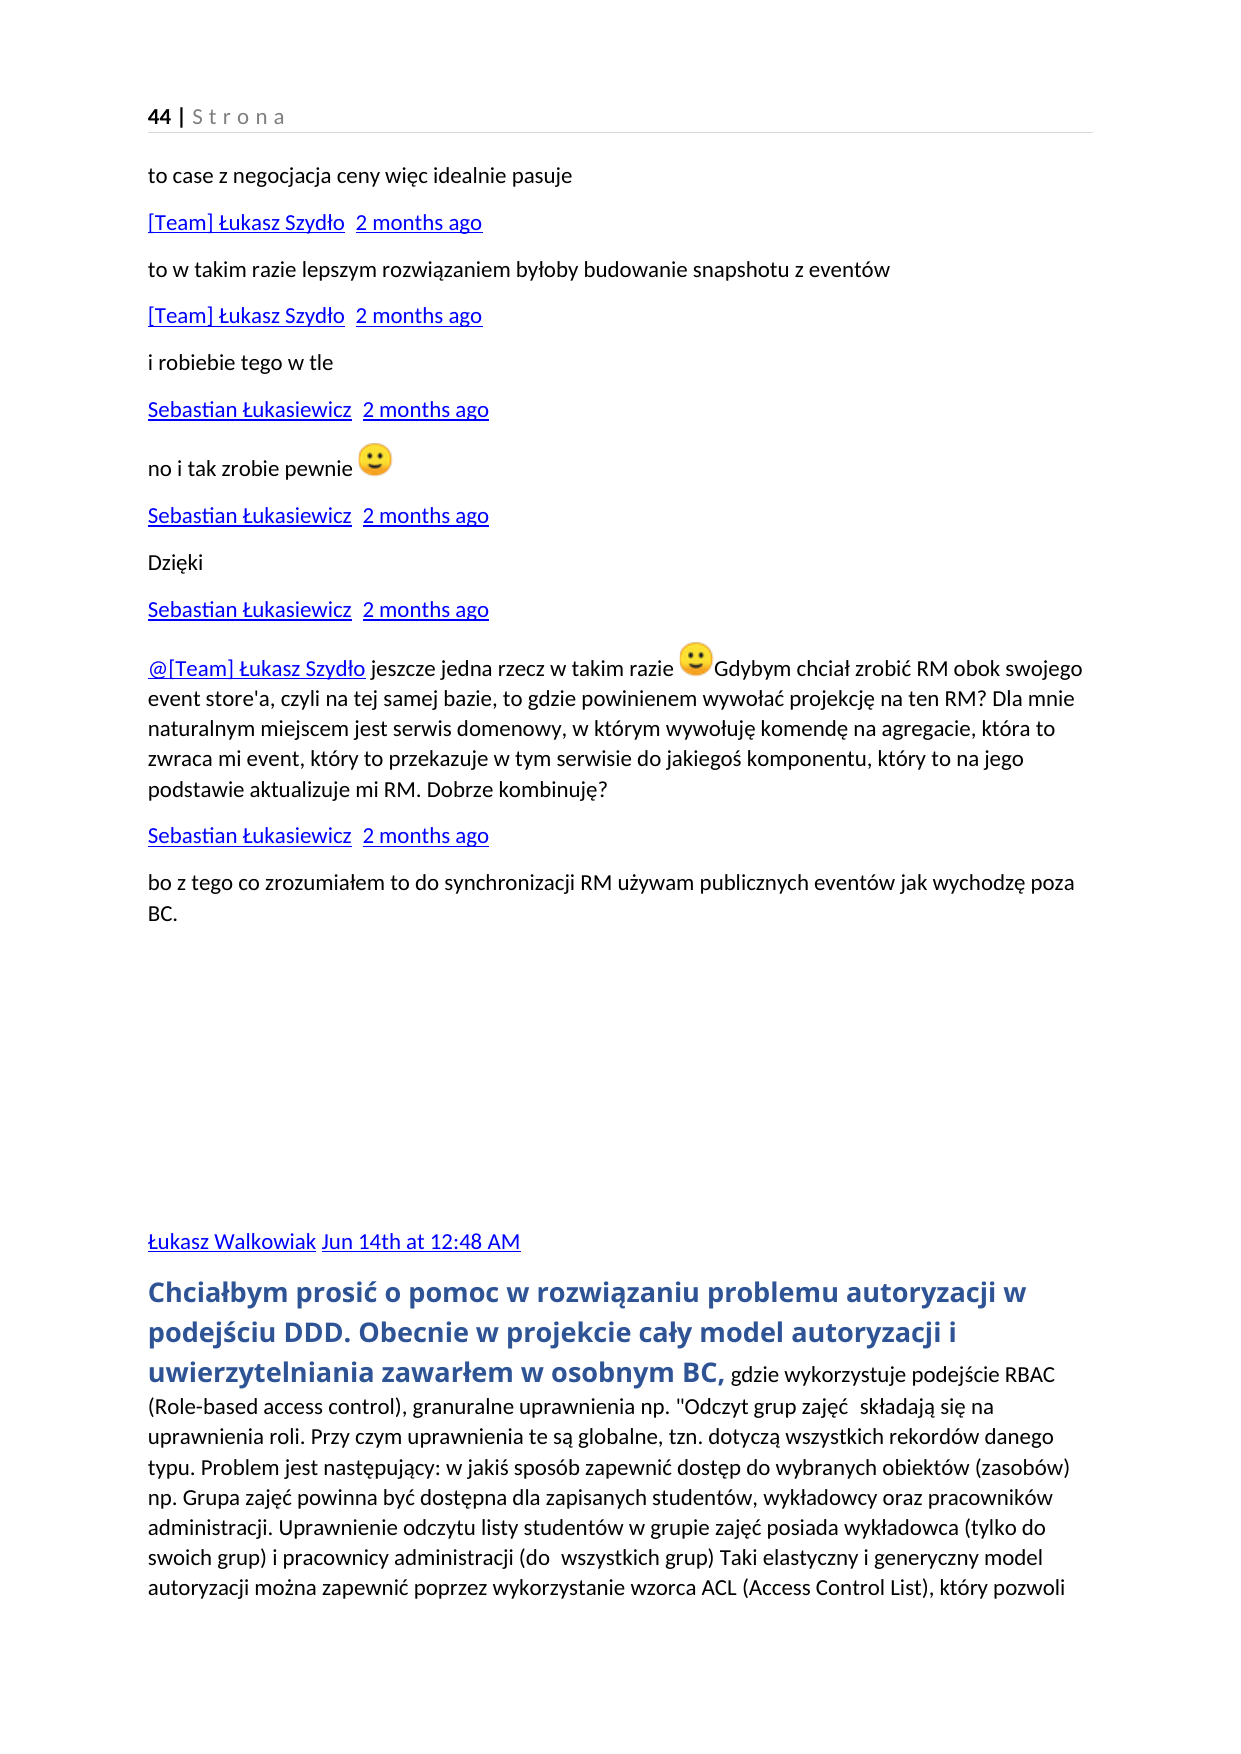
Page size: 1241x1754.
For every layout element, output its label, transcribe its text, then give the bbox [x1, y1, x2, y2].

text [Team] Łukasz Szydło 2 months ago [148, 302, 1093, 329]
picture [358, 442, 393, 477]
text Sebastian Łukasiewicz 2 months ago [148, 501, 1093, 529]
text to w takim razie lepszym rozwiązaniem byłoby budowanie snapshotu z eventów [148, 255, 1093, 283]
text [Team] Łukasz Szydło 2 months ago [148, 208, 1093, 236]
text bo z tego co zrozumiałem to do synchronizacji RM używam publicznych eventów jak wychodzę poza BC. [148, 868, 1093, 927]
text Sebastian Łukasiewicz 2 months ago [148, 822, 1093, 849]
text Sebastian Łukasiewicz 2 months ago [148, 395, 1093, 423]
text to case z negocjacja ceny więc idealnie pasuje [148, 161, 1093, 189]
text no i tak zrobie pewnie [148, 442, 1093, 482]
text i robiebie tego w tle [148, 348, 1093, 376]
text @[Team] Łukasz Szydło jeszcze jedna rzecz w takim razie Gdybym chciał zrobić RM obok swojego event store'a, czyli na tej samej bazie, to gdzie powinienem wywołać projekcję na ten RM? Dla mnie naturalnym miejscem jest serwis domenowy, w którym wywołuję komendę na agregacie, która to zwraca mi event, który to przekazuje w tym serwisie do jakiegoś komponentu, który to na jego podstawie aktualizuje mi RM. Dobrze kombinuję? [148, 642, 1093, 803]
text Dzięki [148, 548, 1093, 576]
text Sebastian Łukasiewicz 2 months ago [148, 595, 1093, 623]
picture [679, 641, 714, 677]
text Łukasz Walkowiak Jun 14th at 12:48 AM [148, 1227, 1093, 1255]
